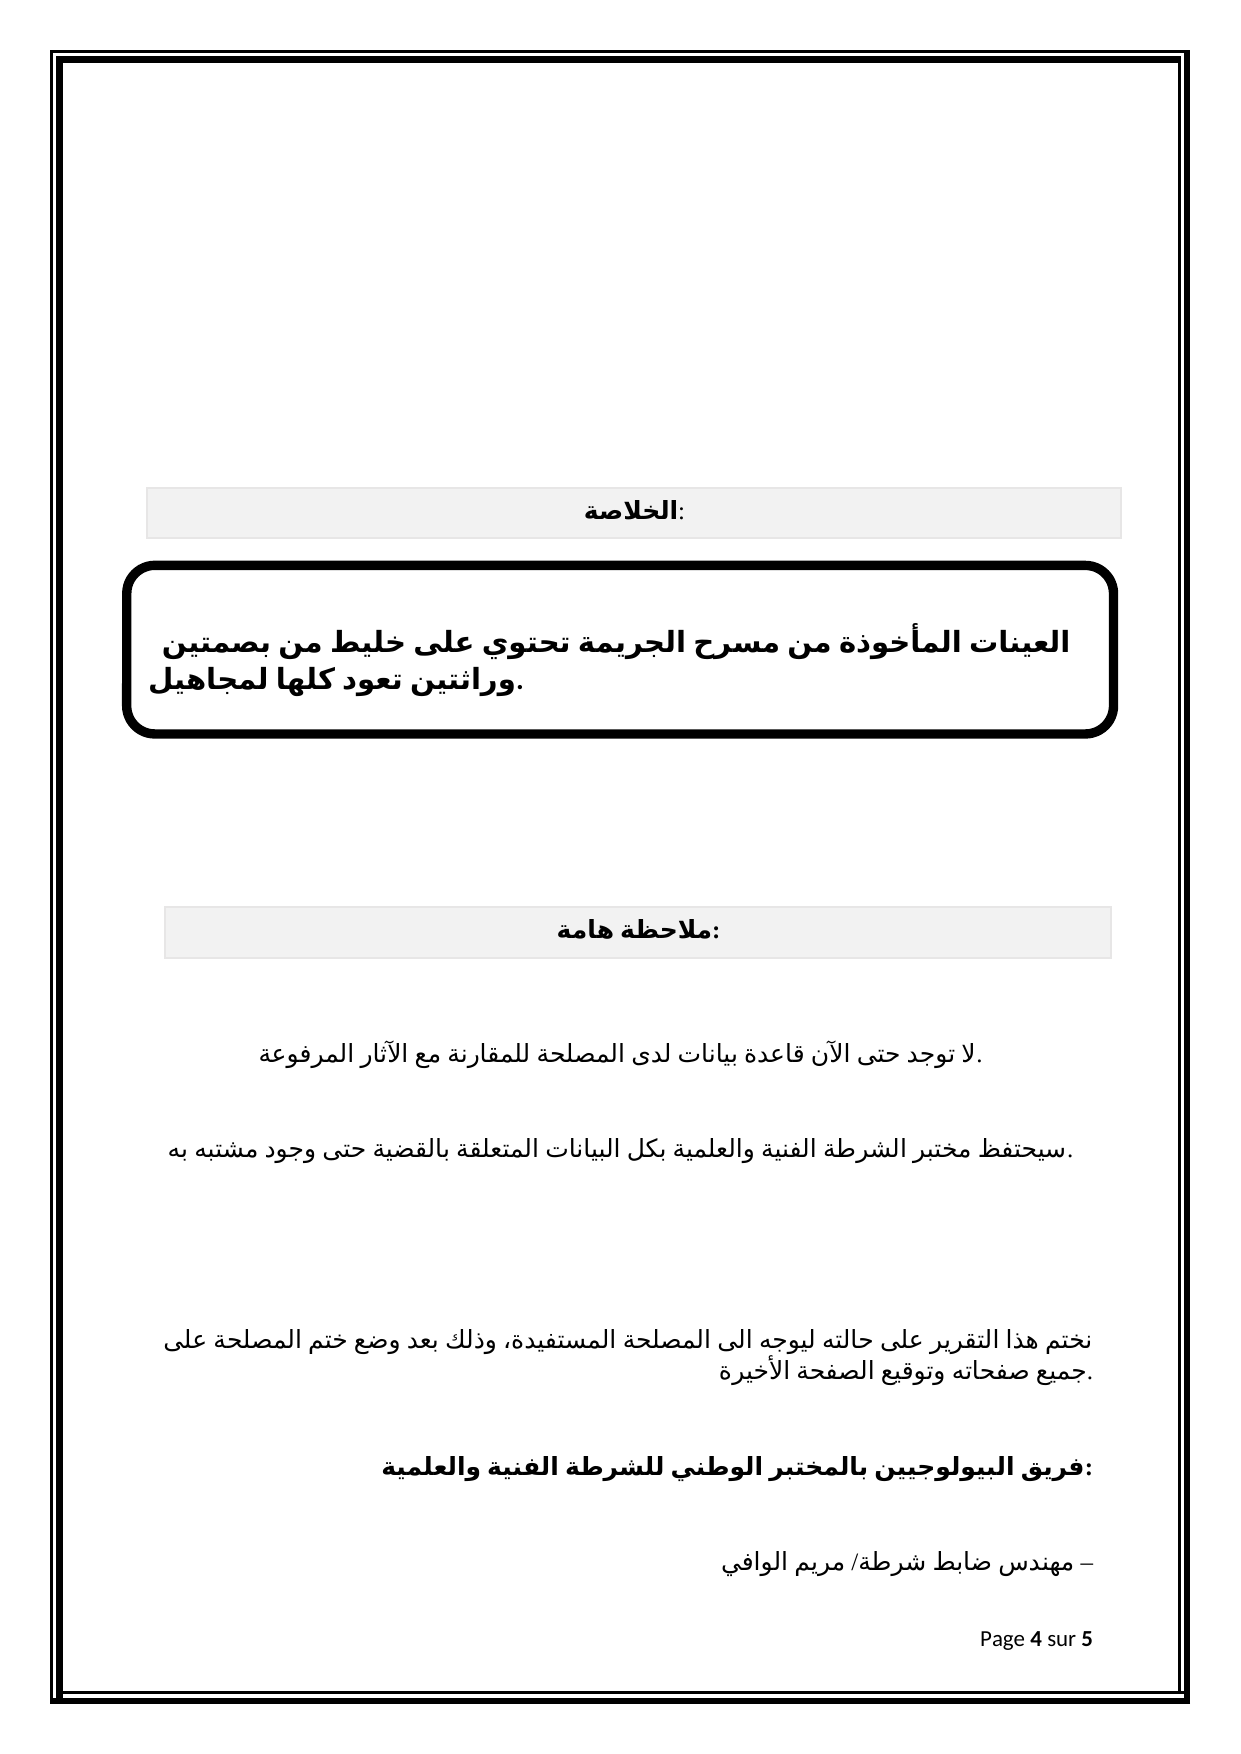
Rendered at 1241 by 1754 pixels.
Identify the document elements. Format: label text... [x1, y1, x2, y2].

text العينات المأخوذة من مسرح الجريمة تحتوي على خليط من بصمتين وراثتين تعود كلها لمجاهيل. [147, 625, 1093, 697]
text لا توجد حتى الآن قاعدة بيانات لدى المصلحة للمقارنة مع الآثار المرفوعة. [147, 1039, 1093, 1068]
text فريق البيولوجيين بالمختبر الوطني للشرطة الفنية والعلمية: [147, 1452, 1093, 1480]
list مهندس ضابط شرطة/ مريم الوافي – [222, 1547, 1093, 1576]
text نختم هذا التقرير على حالته ليوجه الى المصلحة المستفيدة، وذلك بعد وضع ختم المصلحة على جميع صفحاته وتوقيع الصفحة الأخيرة. [147, 1325, 1093, 1385]
text سيحتفظ مختبر الشرطة الفنية والعلمية بكل البيانات المتعلقة بالقضية حتى وجود مشتبه به. [147, 1134, 1093, 1163]
